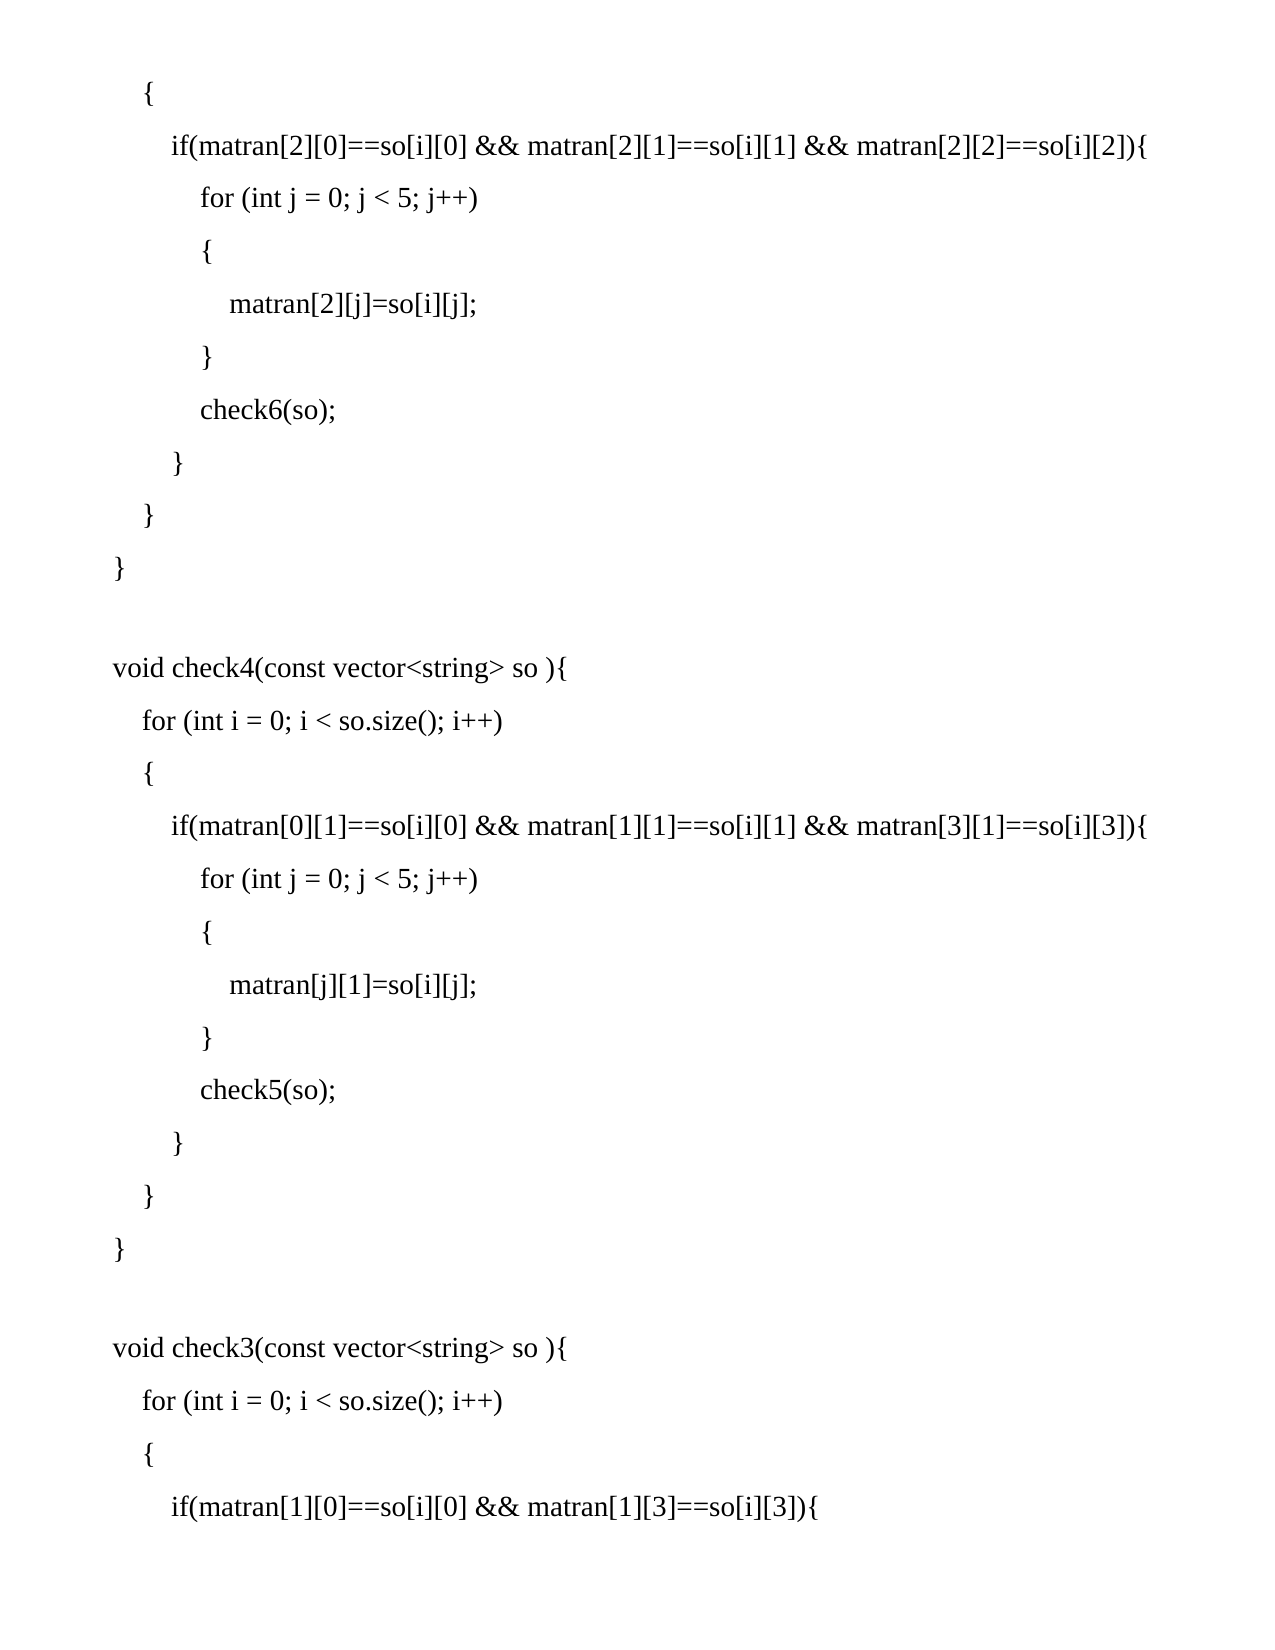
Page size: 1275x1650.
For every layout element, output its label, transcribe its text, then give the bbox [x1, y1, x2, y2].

text void check3(const vector<string> so ){ [112, 1331, 1200, 1364]
text { [112, 1436, 1200, 1470]
text { [112, 756, 1200, 789]
text } [112, 550, 1200, 584]
text if(matran[0][1]==so[i][0] && matran[1][1]==so[i][1] && matran[3][1]==so[i][3]){ [112, 808, 1200, 842]
text if(matran[2][0]==so[i][0] && matran[2][1]==so[i][1] && matran[2][2]==so[i][2]){ [112, 128, 1200, 161]
text { [112, 75, 1200, 108]
text check6(so); [112, 392, 1200, 425]
text } [112, 339, 1200, 373]
text void check4(const vector<string> so ){ [112, 650, 1200, 683]
text } [112, 1125, 1200, 1159]
text for (int j = 0; j < 5; j++) [112, 861, 1200, 895]
text for (int j = 0; j < 5; j++) [112, 181, 1200, 214]
text check5(so); [112, 1072, 1200, 1106]
text { [112, 233, 1200, 267]
text } [112, 497, 1200, 531]
text if(matran[1][0]==so[i][0] && matran[1][3]==so[i][3]){ [112, 1489, 1200, 1523]
text } [112, 1020, 1200, 1053]
text { [112, 914, 1200, 948]
text } [112, 1178, 1200, 1212]
text } [112, 1231, 1200, 1264]
text for (int i = 0; i < so.size(); i++) [112, 1383, 1200, 1417]
text } [112, 445, 1200, 478]
text for (int i = 0; i < so.size(); i++) [112, 703, 1200, 736]
text matran[2][j]=so[i][j]; [112, 286, 1200, 320]
text matran[j][1]=so[i][j]; [112, 967, 1200, 1000]
